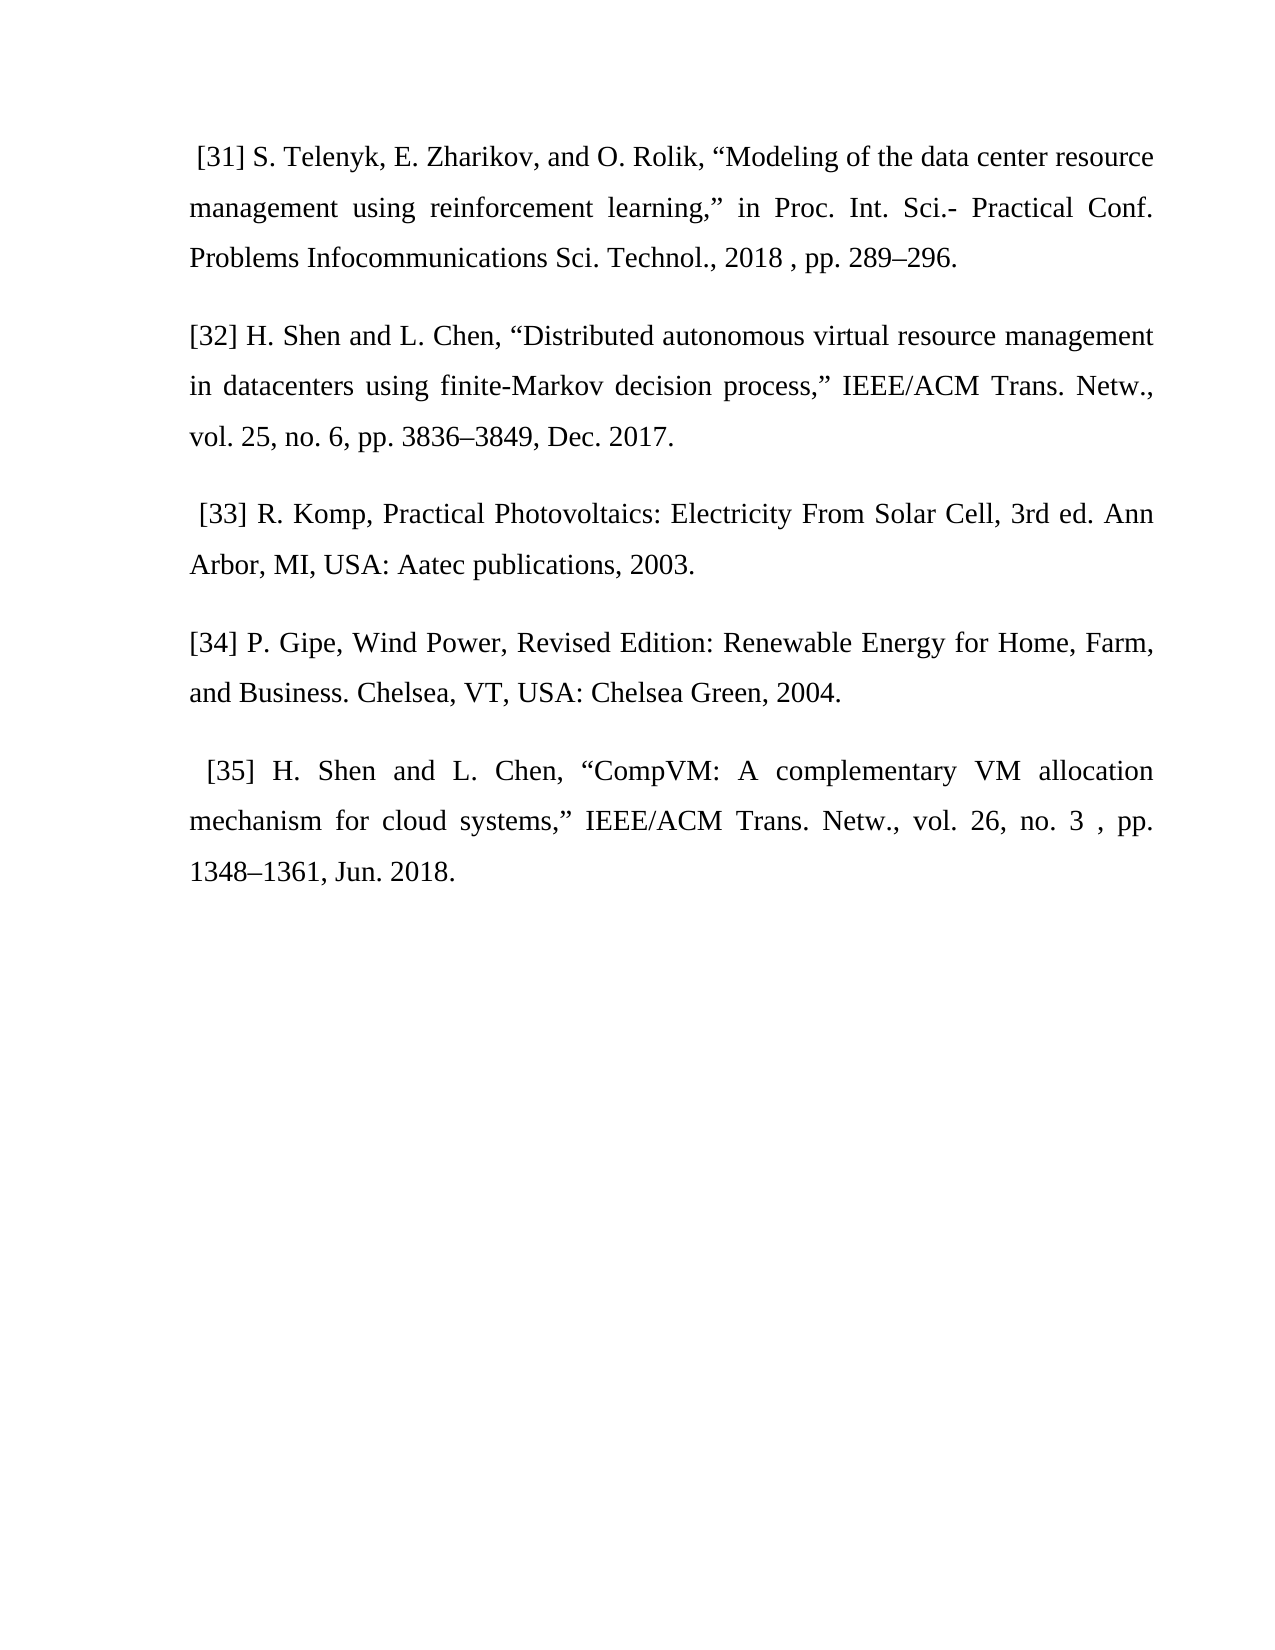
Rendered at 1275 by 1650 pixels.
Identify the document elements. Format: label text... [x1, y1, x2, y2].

text [35] H. Shen and L. Chen, “CompVM: A complementary VM allocation mechanism for cloud systems,” IEEE/ACM Trans. Netw., vol. 26, no. 3 , pp. 1348–1361, Jun. 2018. [189, 753, 1155, 887]
text [34] P. Gipe, Wind Power, Revised Edition: Renewable Energy for Home, Farm, and Business. Chelsea, VT, USA: Chelsea Green, 2004. [189, 625, 1155, 709]
text [31] S. Telenyk, E. Zharikov, and O. Rolik, “Modeling of the data center resource management using reinforcement learning,” in Proc. Int. Sci.- Practical Conf. Problems Infocommunications Sci. Technol., 2018 , pp. 289–296. [189, 139, 1155, 274]
text [32] H. Shen and L. Chen, “Distributed autonomous virtual resource management in datacenters using finite-Markov decision process,” IEEE/ACM Trans. Netw., vol. 25, no. 6, pp. 3836–3849, Dec. 2017. [189, 318, 1155, 452]
text [33] R. Komp, Practical Photovoltaics: Electricity From Solar Cell, 3rd ed. Ann Arbor, MI, USA: Aatec publications, 2003. [189, 497, 1155, 581]
